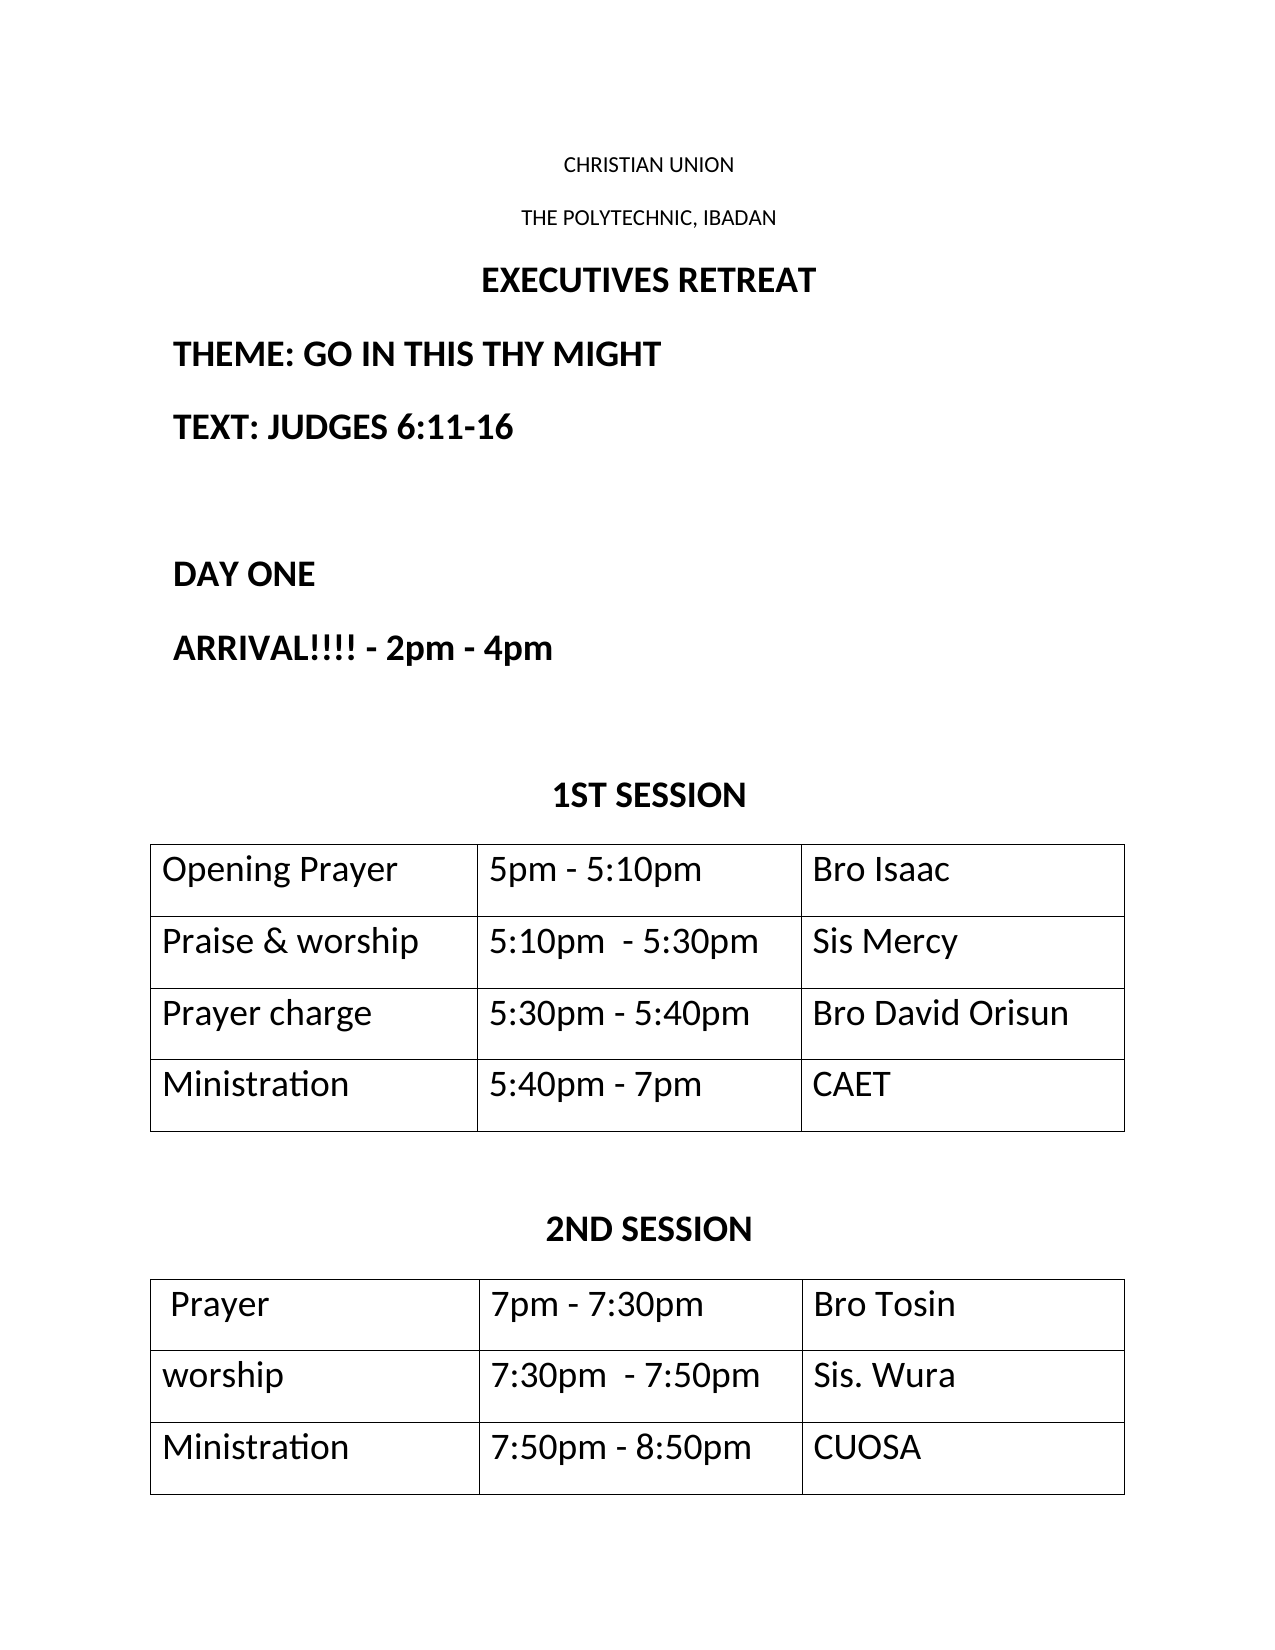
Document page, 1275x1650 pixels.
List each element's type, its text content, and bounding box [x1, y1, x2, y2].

text 1ST SESSION [173, 771, 1125, 817]
table_cell 5:30pm - 5:40pm [478, 989, 801, 1059]
text CHRISTIAN UNION [173, 150, 1125, 178]
text 2ND SESSION [173, 1205, 1125, 1251]
table_header 7pm - 7:30pm [480, 1280, 802, 1350]
text THE POLYTECHNIC, IBADAN [173, 203, 1125, 231]
table_cell 7:30pm - 7:50pm [480, 1351, 802, 1422]
table_cell CAET [802, 1060, 1124, 1131]
table_cell Sis Mercy [802, 917, 1124, 987]
text EXECUTIVES RETREAT [173, 256, 1125, 302]
table_cell Ministration [151, 1423, 479, 1493]
table_cell 5:10pm - 5:30pm [478, 917, 801, 987]
table_cell Praise & worship [151, 917, 477, 987]
table_header 5pm - 5:10pm [478, 845, 801, 916]
table_header Prayer [151, 1280, 479, 1350]
table_cell Prayer charge [151, 989, 477, 1059]
text ARRIVAL!!!! - 2pm - 4pm [173, 624, 1125, 669]
table_cell Bro David Orisun [802, 989, 1124, 1059]
text TEXT: JUDGES 6:11-16 [173, 403, 1125, 449]
table_header Bro Isaac [802, 845, 1124, 916]
table_cell worship [151, 1351, 479, 1422]
text DAY ONE [173, 550, 1125, 596]
table_cell Sis. Wura [803, 1351, 1124, 1422]
table_cell 5:40pm - 7pm [478, 1060, 801, 1131]
table_cell Ministration [151, 1060, 477, 1131]
table_header Bro Tosin [803, 1280, 1124, 1350]
table_cell 7:50pm - 8:50pm [480, 1423, 802, 1493]
text THEME: GO IN THIS THY MIGHT [173, 329, 1125, 375]
table_header Opening Prayer [151, 845, 477, 916]
table_cell CUOSA [803, 1423, 1124, 1493]
